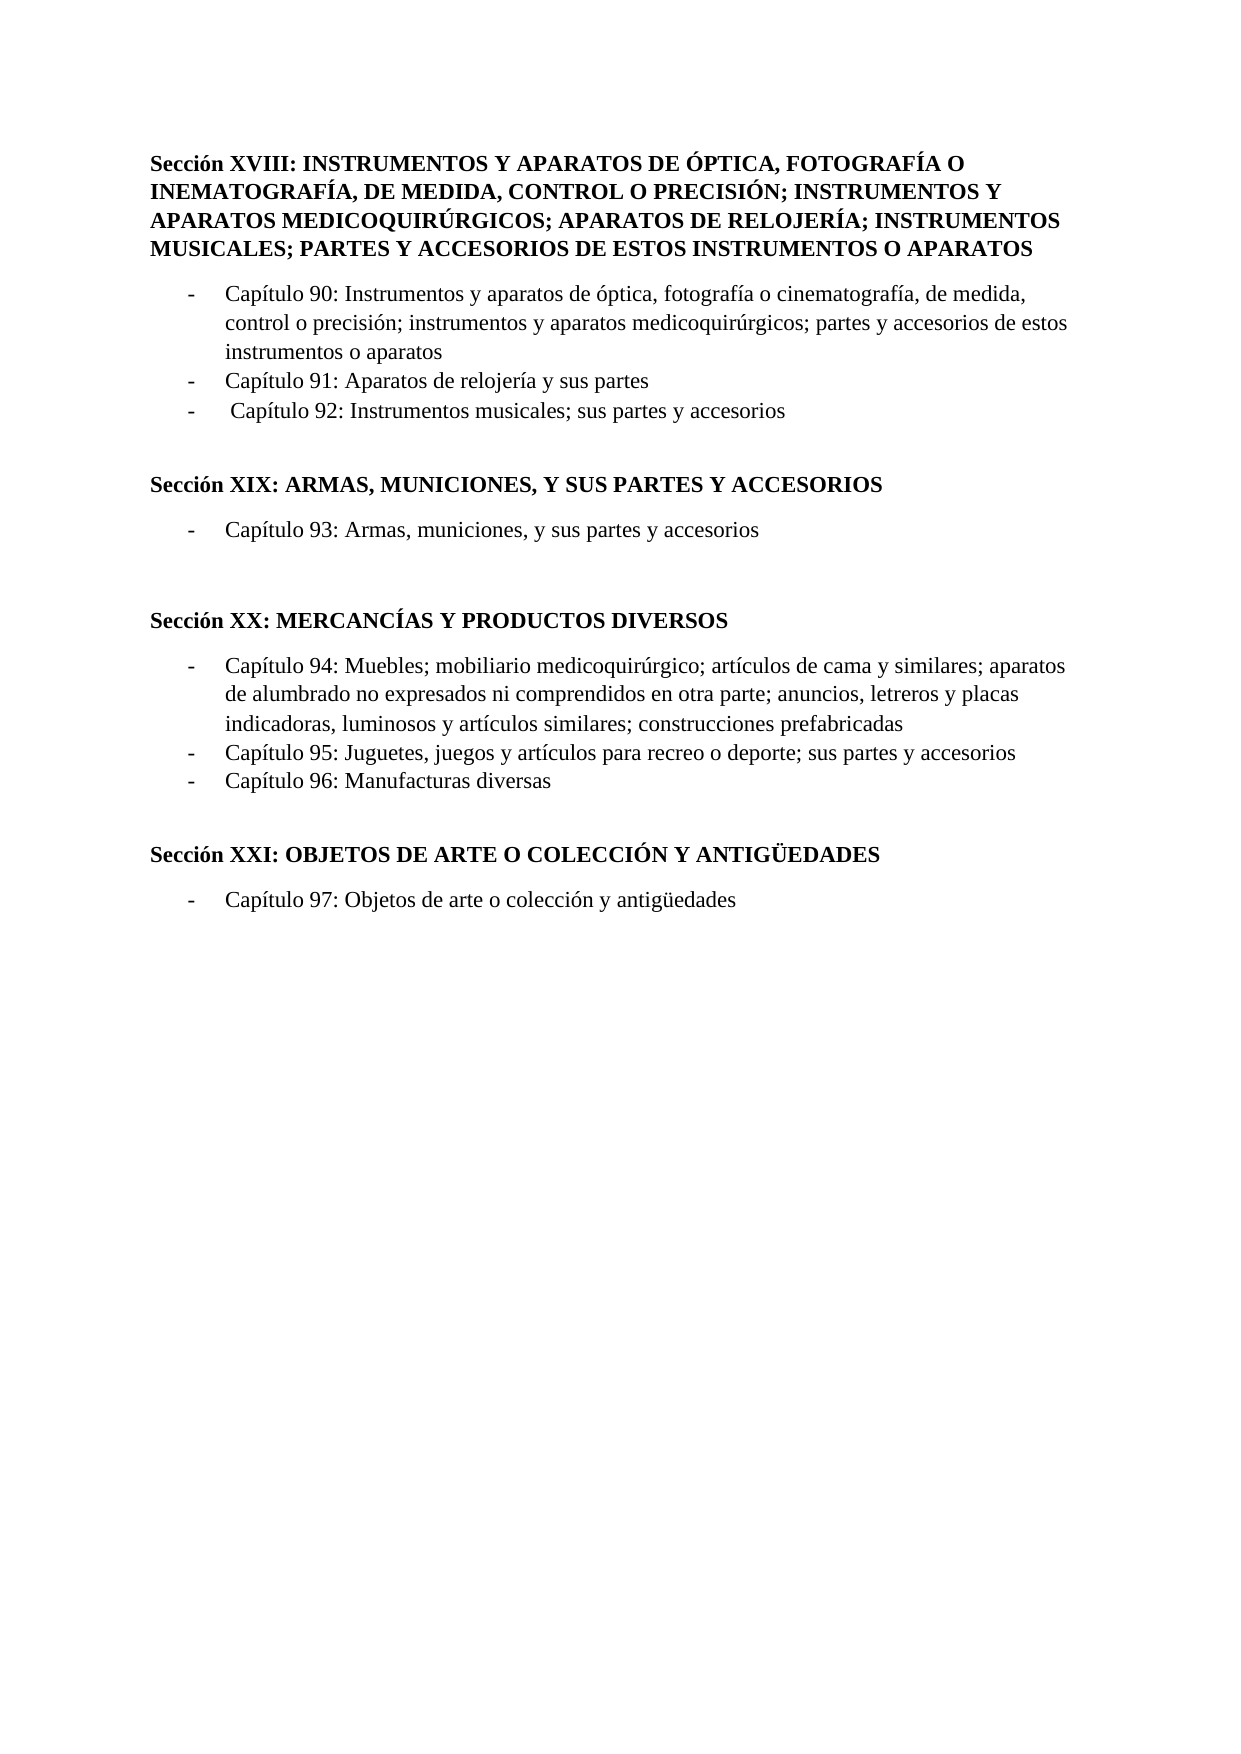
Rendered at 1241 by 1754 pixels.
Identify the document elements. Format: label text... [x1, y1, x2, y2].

list Capítulo 91: Aparatos de relojería y sus partes [187, 368, 1090, 394]
list Capítulo 94: Muebles; mobiliario medicoquirúrgico; artículos de cama y similares; aparatos de alumbrado no expresados ni comprendidos en otra parte; anuncios, letreros y placas indicadoras, luminosos y artículos similares; construcciones prefabricadas [187, 652, 1090, 737]
list Capítulo 92: Instrumentos musicales; sus partes y accesorios [187, 396, 1090, 424]
text Sección XIX: ARMAS, MUNICIONES, Y SUS PARTES Y ACCESORIOS [150, 471, 1090, 498]
list Capítulo 96: Manufacturas diversas [187, 767, 1090, 794]
list Capítulo 93: Armas, municiones, y sus partes y accesorios [187, 516, 1090, 543]
list Capítulo 97: Objetos de arte o colección y antigüedades [187, 886, 1090, 912]
text Sección XVIII: INSTRUMENTOS Y APARATOS DE ÓPTICA, FOTOGRAFÍA O INEMATOGRAFÍA, DE MEDIDA, CONTROL O PRECISIÓN; INSTRUMENTOS Y APARATOS MEDICOQUIRÚRGICOS; APARATOS DE RELOJERÍA; INSTRUMENTOS MUSICALES; PARTES Y ACCESORIOS DE ESTOS INSTRUMENTOS O APARATOS [150, 150, 1090, 262]
list Capítulo 90: Instrumentos y aparatos de óptica, fotografía o cinematografía, de medida, control o precisión; instrumentos y aparatos medicoquirúrgicos; partes y accesorios de estos instrumentos o aparatos [187, 280, 1090, 365]
text Sección XXI: OBJETOS DE ARTE O COLECCIÓN Y ANTIGÜEDADES [150, 841, 1090, 867]
list Capítulo 95: Juguetes, juegos y artículos para recreo o deporte; sus partes y accesorios [187, 739, 1090, 765]
text Sección XX: MERCANCÍAS Y PRODUCTOS DIVERSOS [150, 607, 1090, 633]
